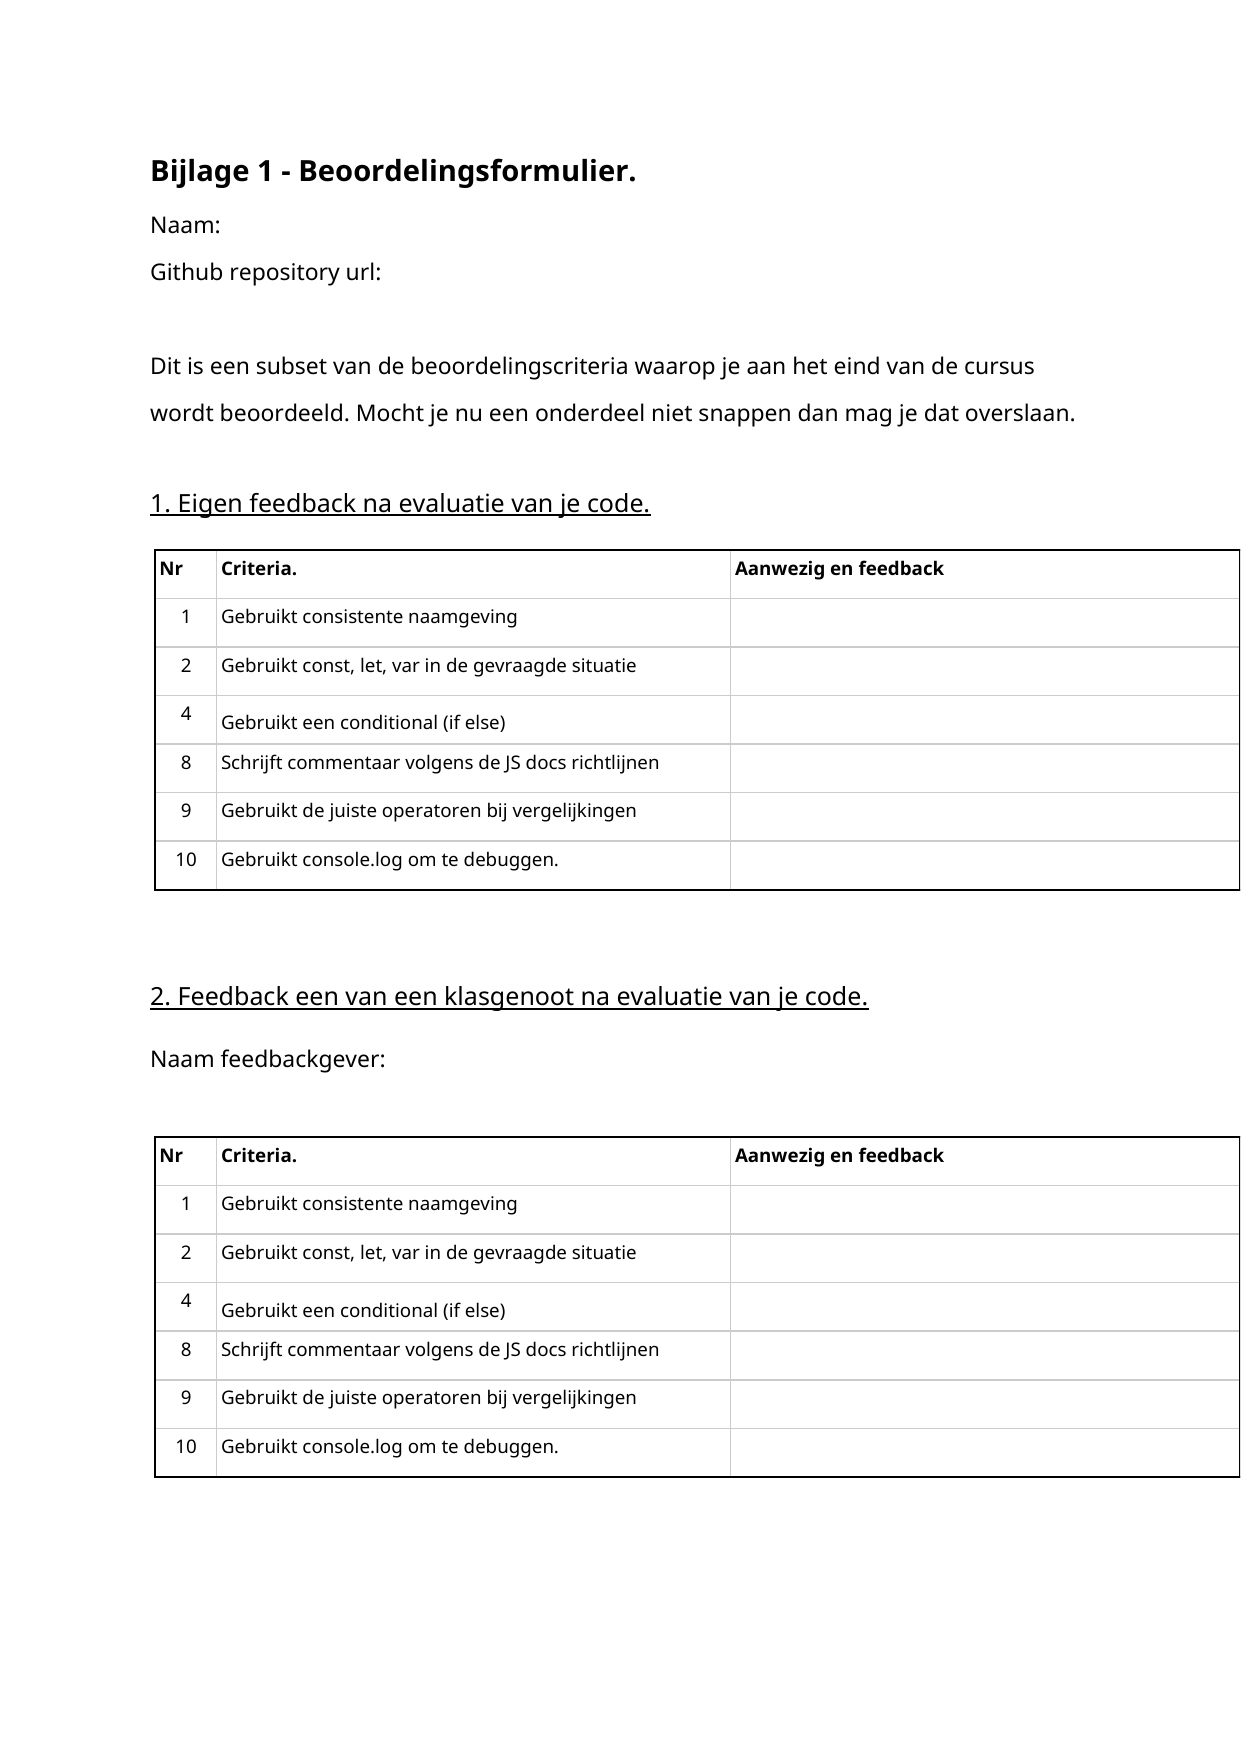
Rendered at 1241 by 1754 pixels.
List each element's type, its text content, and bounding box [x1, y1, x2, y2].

table_cell 2 [156, 1235, 216, 1282]
table_cell 1 [156, 599, 216, 646]
table_cell Gebruikt consistente naamgeving [217, 599, 730, 646]
table_cell 2 [156, 648, 216, 695]
table_cell [731, 1429, 1239, 1476]
table_cell 9 [156, 793, 216, 840]
table_cell [731, 599, 1239, 646]
table_cell Schrijft commentaar volgens de JS docs richtlijnen [217, 1332, 730, 1379]
table_cell Gebruikt consistente naamgeving [217, 1186, 730, 1233]
table_cell Gebruikt de juiste operatoren bij vergelijkingen [217, 793, 730, 840]
table_header Aanwezig en feedback [731, 551, 1239, 598]
table_cell Gebruikt const, let, var in de gevraagde situatie [217, 648, 730, 695]
subtitle 1. Eigen feedback na evaluatie van je code. [150, 486, 1090, 519]
table_cell Gebruikt een conditional (if else) [217, 1283, 730, 1330]
table_cell Gebruikt de juiste operatoren bij vergelijkingen [217, 1381, 730, 1427]
table_cell 9 [156, 1381, 216, 1427]
table_cell [731, 1381, 1239, 1427]
text Github repository url: [150, 256, 1090, 288]
subtitle 2. Feedback een van een klasgenoot na evaluatie van je code. [150, 979, 1090, 1013]
table_cell Schrijft commentaar volgens de JS docs richtlijnen [217, 745, 730, 792]
table_header Nr [156, 551, 216, 598]
table_header Nr [156, 1138, 216, 1185]
table_cell [731, 648, 1239, 695]
table_header Criteria. [217, 1138, 730, 1185]
text Naam: [150, 209, 1090, 241]
text Naam feedbackgever: [150, 1042, 1090, 1074]
table_cell [731, 1332, 1239, 1379]
table_cell 10 [156, 842, 216, 889]
table_cell [731, 745, 1239, 792]
table_cell [731, 842, 1239, 889]
table_cell 8 [156, 1332, 216, 1379]
table_cell [731, 696, 1239, 743]
text Bijlage 1 - Beoordelingsformulier. [150, 150, 1090, 190]
table_cell 8 [156, 745, 216, 792]
table_cell 10 [156, 1429, 216, 1476]
text Dit is een subset van de beoordelingscriteria waarop je aan het eind van de cursus wordt beoordeeld. Mocht je nu een onderdeel niet snappen dan mag je dat overslaan. [150, 350, 1090, 428]
table_cell [731, 1186, 1239, 1233]
table_cell 4 [156, 696, 216, 743]
table_cell Gebruikt een conditional (if else) [217, 696, 730, 743]
table_cell Gebruikt const, let, var in de gevraagde situatie [217, 1235, 730, 1282]
table_cell Gebruikt console.log om te debuggen. [217, 1429, 730, 1476]
table_cell [731, 1235, 1239, 1282]
table_cell Gebruikt console.log om te debuggen. [217, 842, 730, 889]
table_header Criteria. [217, 551, 730, 598]
table_cell 4 [156, 1283, 216, 1330]
table_header Aanwezig en feedback [731, 1138, 1239, 1185]
table_cell 1 [156, 1186, 216, 1233]
table_cell [731, 1283, 1239, 1330]
table_cell [731, 793, 1239, 840]
